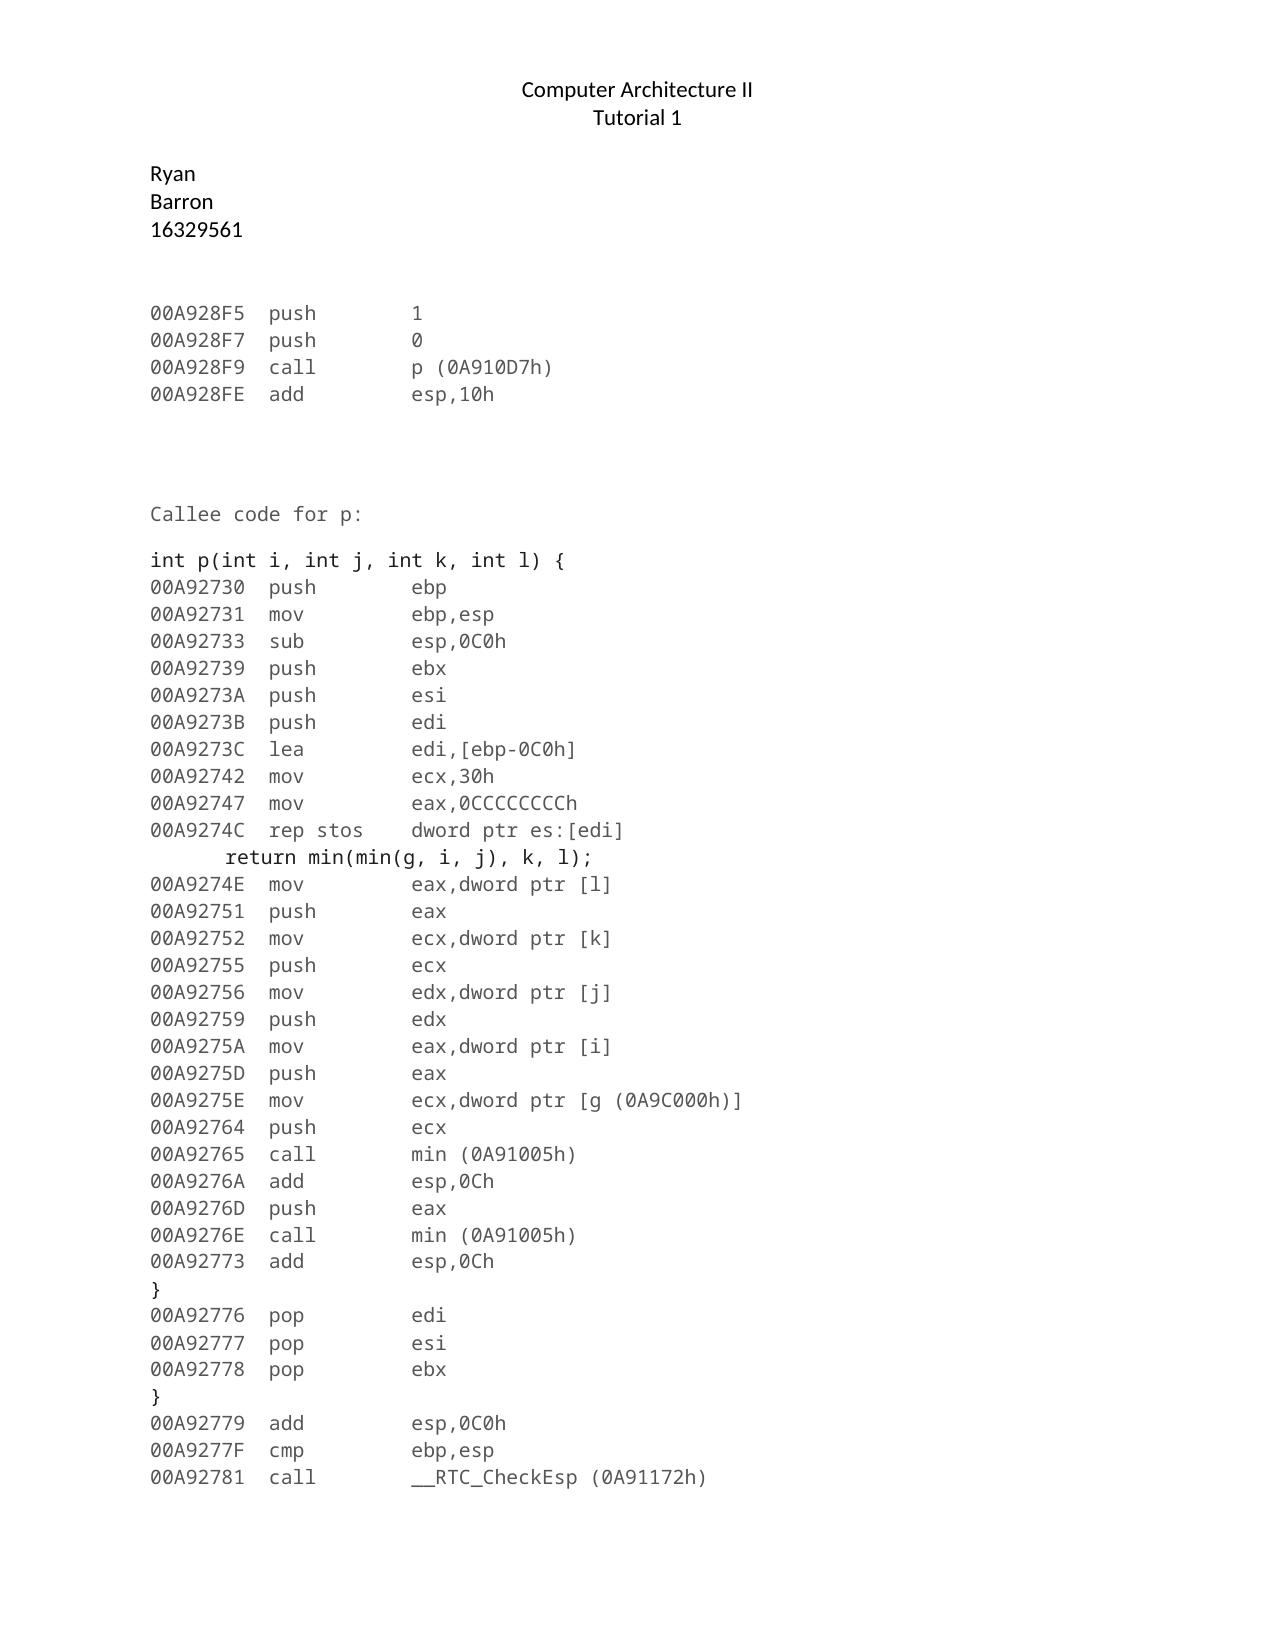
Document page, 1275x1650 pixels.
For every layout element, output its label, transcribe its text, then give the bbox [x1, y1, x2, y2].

text 00A92747 mov eax,0CCCCCCCCh [150, 789, 1125, 816]
text 00A92765 call min (0A91005h) [150, 1140, 1125, 1167]
text 00A92752 mov ecx,dword ptr [k] [150, 924, 1125, 951]
text 00A92733 sub esp,0C0h [150, 627, 1125, 654]
text 00A9276E call min (0A91005h) [150, 1221, 1125, 1248]
text 00A9274C rep stos dword ptr es:[edi] [150, 816, 1125, 843]
text 00A928F5 push 1 [150, 299, 1125, 326]
text 00A928F9 call p (0A910D7h) [150, 353, 1125, 380]
text 00A92781 call __RTC_CheckEsp (0A91172h) [150, 1464, 1125, 1491]
text 00A92731 mov ebp,esp [150, 600, 1125, 627]
text 00A92730 push ebp [150, 573, 1125, 600]
text 00A92779 add esp,0C0h [150, 1410, 1125, 1437]
text 00A9273C lea edi,[ebp-0C0h] [150, 735, 1125, 762]
text 00A92756 mov edx,dword ptr [j] [150, 978, 1125, 1005]
text 00A92773 add esp,0Ch [150, 1248, 1125, 1275]
text 00A92777 pop esi [150, 1329, 1125, 1356]
text Callee code for p: [150, 472, 1125, 528]
text 00A9275A mov eax,dword ptr [i] [150, 1032, 1125, 1059]
text 00A928FE add esp,10h [150, 380, 1125, 407]
text 00A92742 mov ecx,30h [150, 762, 1125, 789]
text 00A9277F cmp ebp,esp [150, 1437, 1125, 1464]
text } [150, 1383, 1125, 1410]
text 00A92776 pop edi [150, 1302, 1125, 1329]
text 00A92751 push eax [150, 897, 1125, 924]
text } [150, 1275, 1125, 1302]
text 00A9275D push eax [150, 1059, 1125, 1086]
text return min(min(g, i, j), k, l); [150, 843, 1125, 870]
text 00A9276A add esp,0Ch [150, 1167, 1125, 1194]
text 00A9276D push eax [150, 1194, 1125, 1221]
text 00A92755 push ecx [150, 951, 1125, 978]
text 00A92778 pop ebx [150, 1356, 1125, 1383]
text 00A9275E mov ecx,dword ptr [g (0A9C000h)] [150, 1086, 1125, 1113]
text int p(int i, int j, int k, int l) { [150, 546, 1125, 573]
text 00A92739 push ebx [150, 654, 1125, 681]
text 00A9273A push esi [150, 681, 1125, 708]
text 00A92764 push ecx [150, 1113, 1125, 1140]
text 00A92759 push edx [150, 1005, 1125, 1032]
text 00A9274E mov eax,dword ptr [l] [150, 870, 1125, 897]
text 00A928F7 push 0 [150, 326, 1125, 353]
text 00A9273B push edi [150, 708, 1125, 735]
